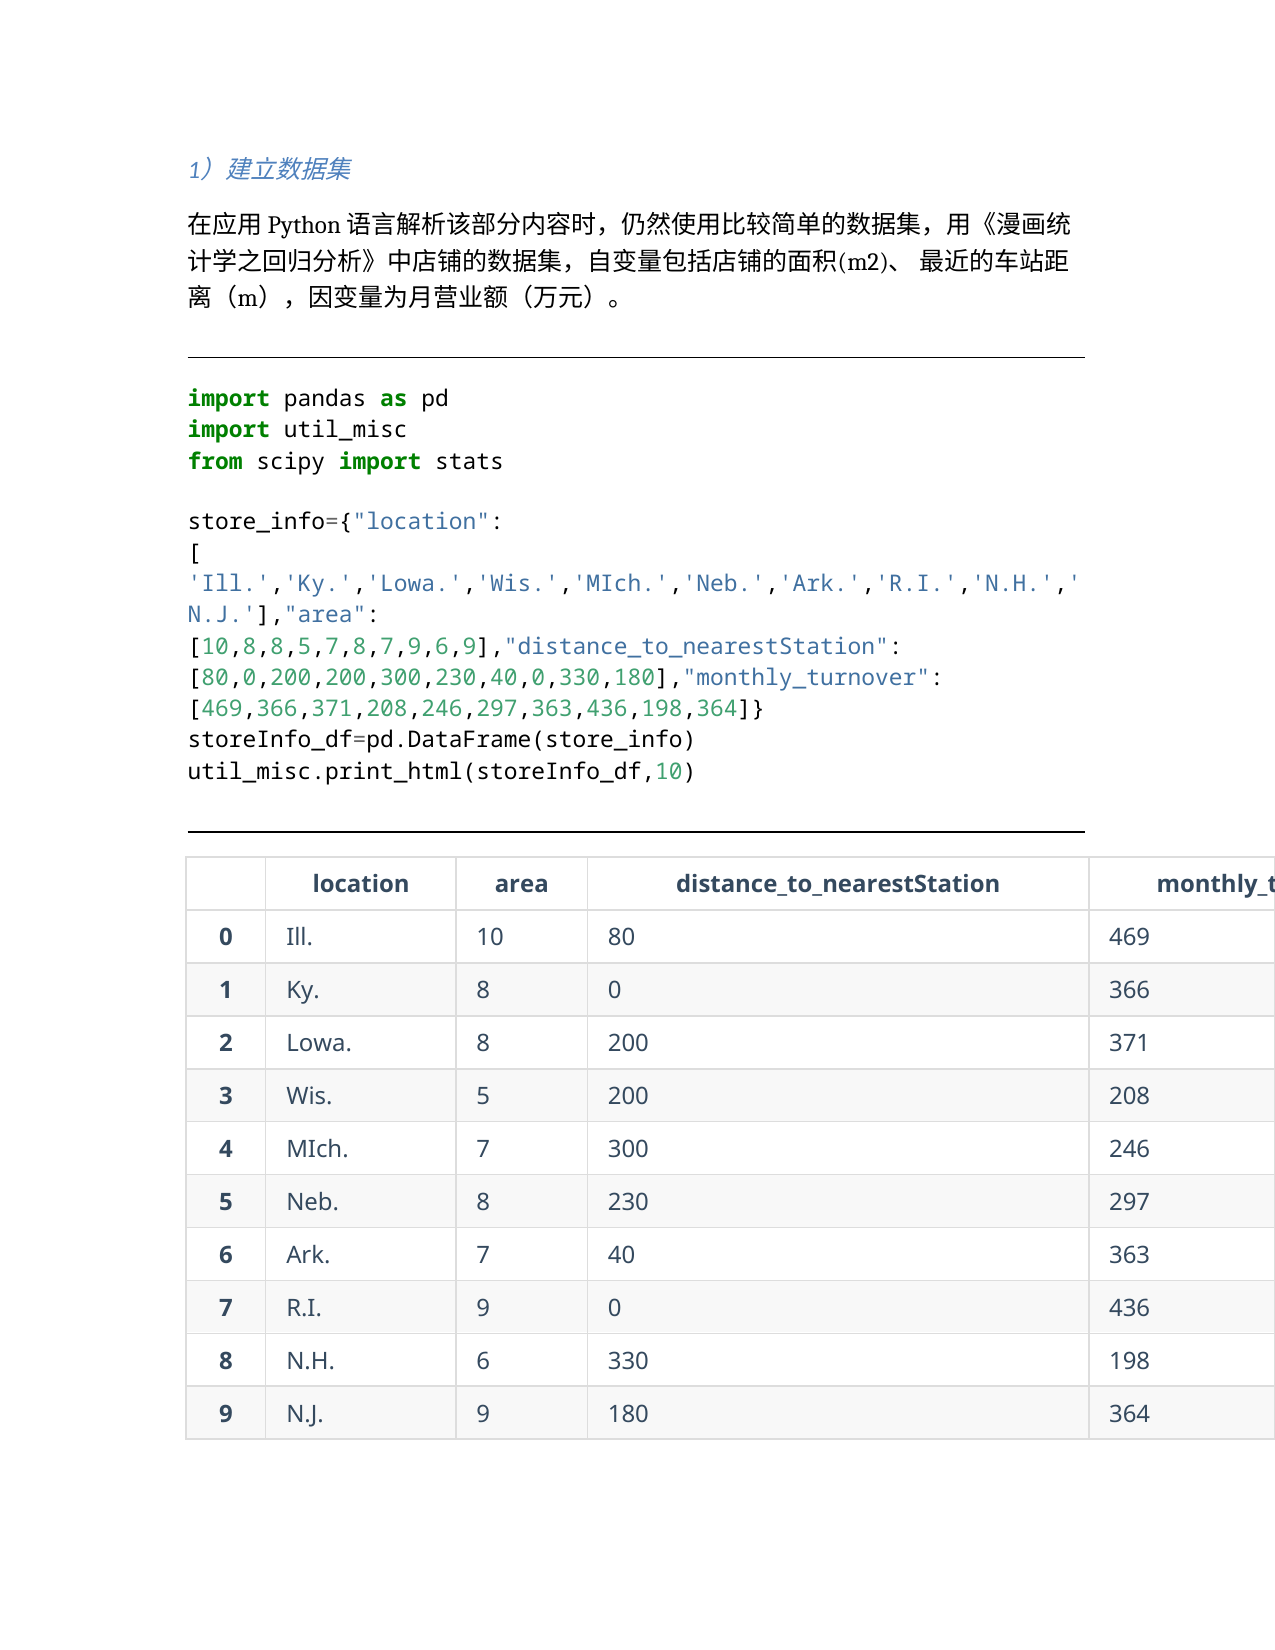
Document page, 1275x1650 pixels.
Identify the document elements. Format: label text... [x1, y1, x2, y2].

table_cell 364 [1090, 1387, 1274, 1438]
table_cell 6 [457, 1334, 587, 1385]
table_cell 80 [588, 911, 1088, 962]
table_cell 7 [457, 1228, 587, 1279]
table_cell 8 [457, 1017, 587, 1068]
table_cell 7 [187, 1281, 265, 1332]
table_cell Ark. [266, 1228, 455, 1279]
table_cell 7 [457, 1122, 587, 1174]
table_cell 9 [187, 1387, 265, 1438]
table_cell 40 [588, 1228, 1088, 1279]
table_cell 330 [588, 1334, 1088, 1385]
table_header area [457, 858, 587, 909]
table_cell 200 [588, 1070, 1088, 1121]
table_cell 9 [457, 1281, 587, 1332]
table_cell 5 [187, 1175, 265, 1227]
table_cell 9 [457, 1387, 587, 1438]
table_cell 0 [588, 1281, 1088, 1332]
subtitle 1）建立数据集 [187, 150, 1087, 186]
table_cell 208 [1090, 1070, 1274, 1121]
table_cell 200 [588, 1017, 1088, 1068]
table_cell 469 [1090, 911, 1274, 962]
table_cell Wis. [266, 1070, 455, 1121]
table_cell 436 [1090, 1281, 1274, 1332]
table_cell 300 [588, 1122, 1088, 1174]
table_cell 371 [1090, 1017, 1274, 1068]
table_cell 5 [457, 1070, 587, 1121]
text 在应用Python语言解析该部分内容时，仍然使用比较简单的数据集，用《漫画统计学之回归分析》中店铺的数据集，自变量包括店铺的面积(m2)、 最近的车站距离（m），因变量为月营业额（万元）。 [187, 205, 1087, 314]
text import pandas as pd import util_misc from scipy import stats store_info={"location":['Ill.','Ky.','Lowa.','Wis.','MIch.','Neb.','Ark.','R.I.','N.H.','N.J.'],"area":[10,8,8,5,7,8,7,9,6,9],"distance_to_nearestStation":[80,0,200,200,300,230,40,0,330,180],"monthly_turnover":[469,366,371,208,246,297,363,436,198,364]} storeInfo_df=pd.DataFrame(store_info) util_misc.print_html(storeInfo_df,10) [187, 382, 1087, 786]
table_cell 2 [187, 1017, 265, 1068]
table_cell MIch. [266, 1122, 455, 1174]
table_cell 1 [187, 964, 265, 1015]
table_cell Ill. [266, 911, 455, 962]
table_header location [266, 858, 455, 909]
table_cell 230 [588, 1175, 1088, 1227]
table_cell 246 [1090, 1122, 1274, 1174]
table_cell Neb. [266, 1175, 455, 1227]
table_cell N.H. [266, 1334, 455, 1385]
table_cell Ky. [266, 964, 455, 1015]
table_cell 3 [187, 1070, 265, 1121]
table_cell 8 [457, 1175, 587, 1227]
table_cell Lowa. [266, 1017, 455, 1068]
table_cell 8 [187, 1334, 265, 1385]
table_header [187, 858, 265, 909]
table_cell 363 [1090, 1228, 1274, 1279]
table_cell 297 [1090, 1175, 1274, 1227]
table_cell 366 [1090, 964, 1274, 1015]
table_cell 0 [187, 911, 265, 962]
table_cell 6 [187, 1228, 265, 1279]
table_cell 0 [588, 964, 1088, 1015]
table_cell N.J. [266, 1387, 455, 1438]
table_cell 198 [1090, 1334, 1274, 1385]
table_header monthly_turnover [1090, 858, 1274, 909]
table_cell R.I. [266, 1281, 455, 1332]
table_header distance_to_nearestStation [588, 858, 1088, 909]
table_cell 180 [588, 1387, 1088, 1438]
table_cell 10 [457, 911, 587, 962]
table_cell 4 [187, 1122, 265, 1174]
table_cell 8 [457, 964, 587, 1015]
